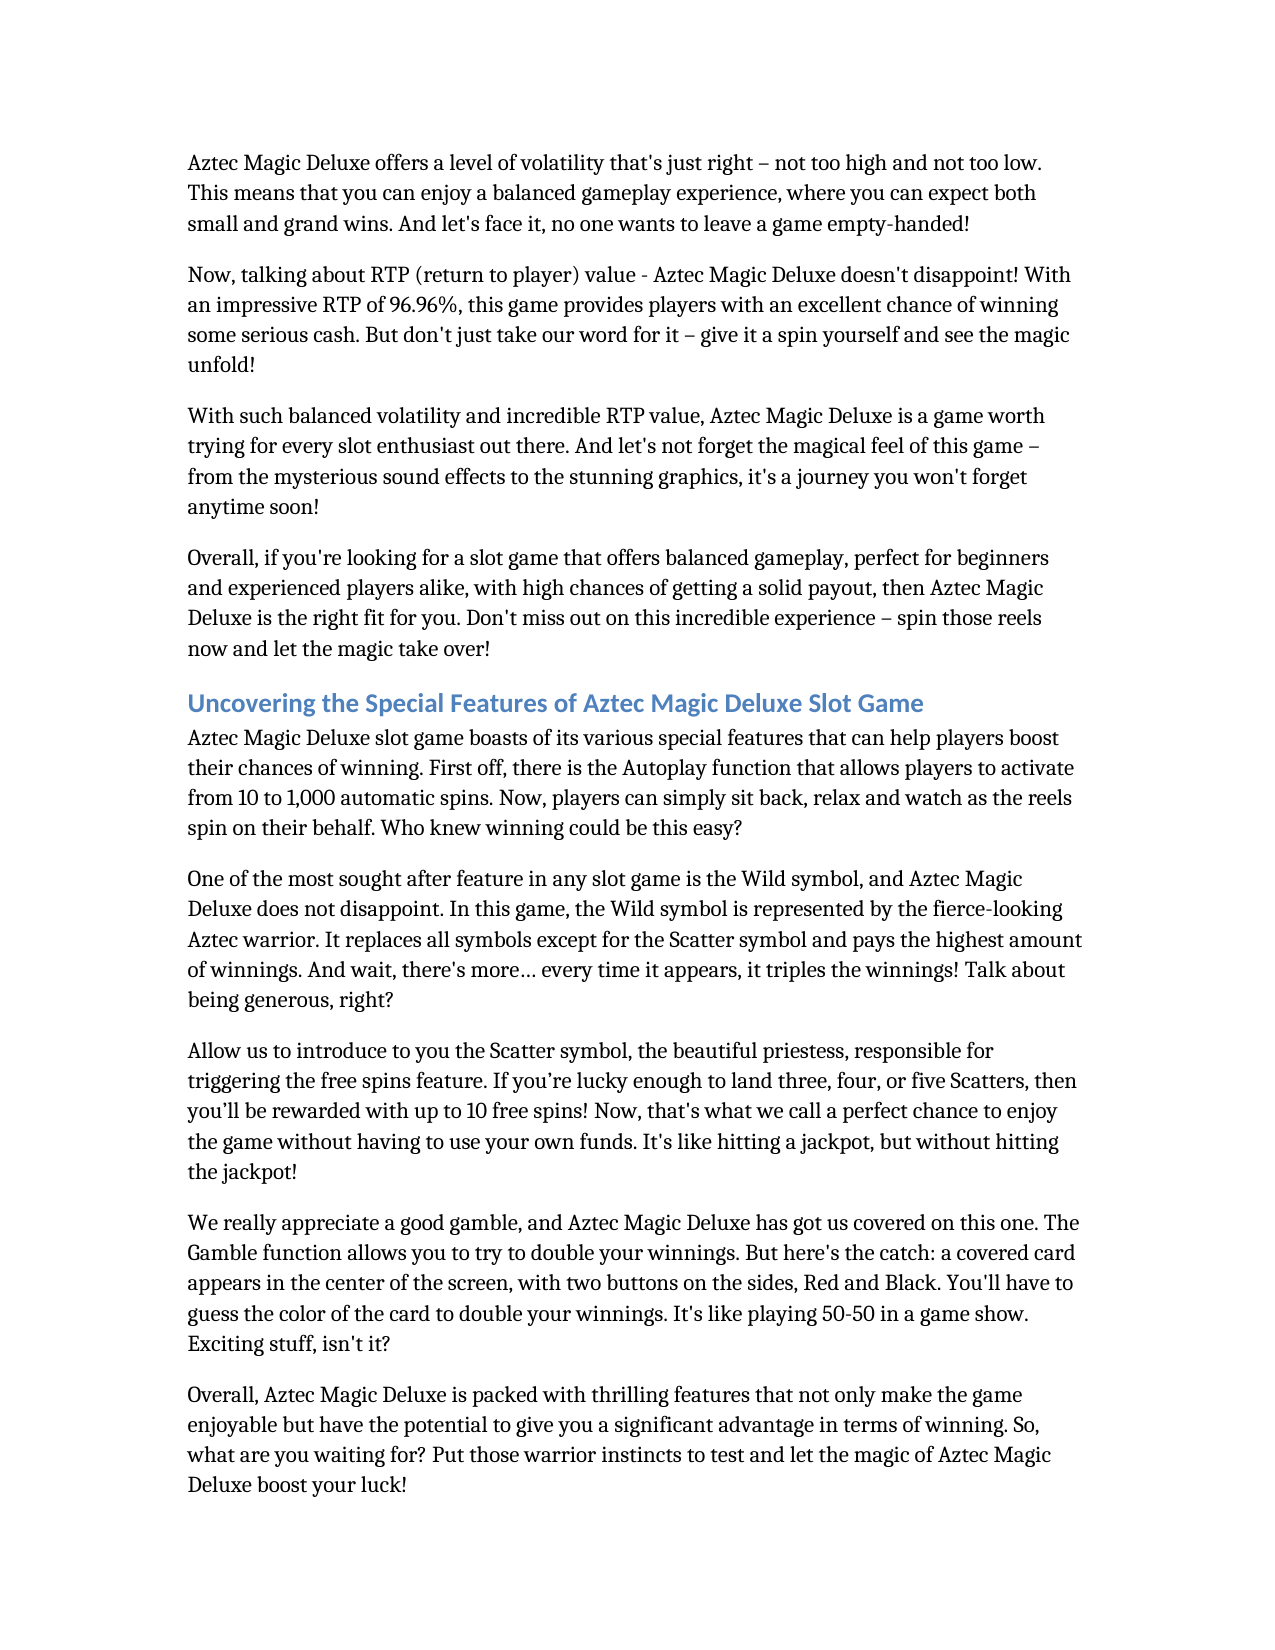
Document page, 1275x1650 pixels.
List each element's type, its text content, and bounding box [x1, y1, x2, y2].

text One of the most sought after feature in any slot game is the Wild symbol, and Aztec Magic Deluxe does not disappoint. In this game, the Wild symbol is represented by the fierce-looking Aztec warrior. It replaces all symbols except for the Scatter symbol and pays the highest amount of winnings. And wait, there's more… every time it appears, it triples the winnings! Talk about being generous, right? [187, 866, 1087, 1013]
text We really appreciate a good gamble, and Aztec Magic Deluxe has got us covered on this one. The Gamble function allows you to try to double your winnings. But here's the catch: a covered card appears in the center of the screen, with two buttons on the sides, Red and Black. You'll have to guess the color of the card to double your winnings. It's like playing 50-50 in a game show. Exciting stuff, isn't it? [187, 1210, 1087, 1357]
text With such balanced volatility and incredible RTP value, Aztec Magic Deluxe is a game worth trying for every slot enthusiast out there. And let's not forget the magical feel of this game – from the mysterious sound effects to the stunning graphics, it's a journey you won't forget anytime soon! [187, 403, 1087, 520]
text Overall, Aztec Magic Deluxe is packed with thrilling features that not only make the game enjoyable but have the potential to give you a significant advantage in terms of winning. So, what are you waiting for? Put those warrior instincts to test and let the magic of Aztec Magic Deluxe boost your luck! [187, 1382, 1087, 1499]
subtitle Uncovering the Special Features of Aztec Magic Deluxe Slot Game [187, 686, 1087, 719]
text Allow us to introduce to you the Scatter symbol, the beautiful priestess, responsible for triggering the free spins feature. If you’re lucky enough to land three, four, or five Scatters, then you’ll be rewarded with up to 10 free spins! Now, that's what we call a perfect chance to enjoy the game without having to use your own funds. It's like hitting a jackpot, but without hitting the jackpot! [187, 1038, 1087, 1185]
text Overall, if you're looking for a slot game that offers balanced gameplay, perfect for beginners and experienced players alike, with high chances of getting a solid payout, then Aztec Magic Deluxe is the right fit for you. Don't miss out on this incredible experience – spin those reels now and let the magic take over! [187, 545, 1087, 662]
text Aztec Magic Deluxe offers a level of volatility that's just right – not too high and not too low. This means that you can enjoy a balanced gameplay experience, where you can expect both small and grand wins. And let's face it, no one wants to leave a game empty-handed! [187, 150, 1087, 237]
text Now, talking about RTP (return to player) value - Aztec Magic Deluxe doesn't disappoint! With an impressive RTP of 96.96%, this game provides players with an excellent chance of winning some serious cash. But don't just take our word for it – give it a spin yourself and see the magic unfold! [187, 261, 1087, 378]
text Aztec Magic Deluxe slot game boasts of its various special features that can help players boost their chances of winning. First off, there is the Autoplay function that allows players to activate from 10 to 1,000 automatic spins. Now, players can simply sit back, relax and watch as the reels spin on their behalf. Who knew winning could be this easy? [187, 724, 1087, 841]
